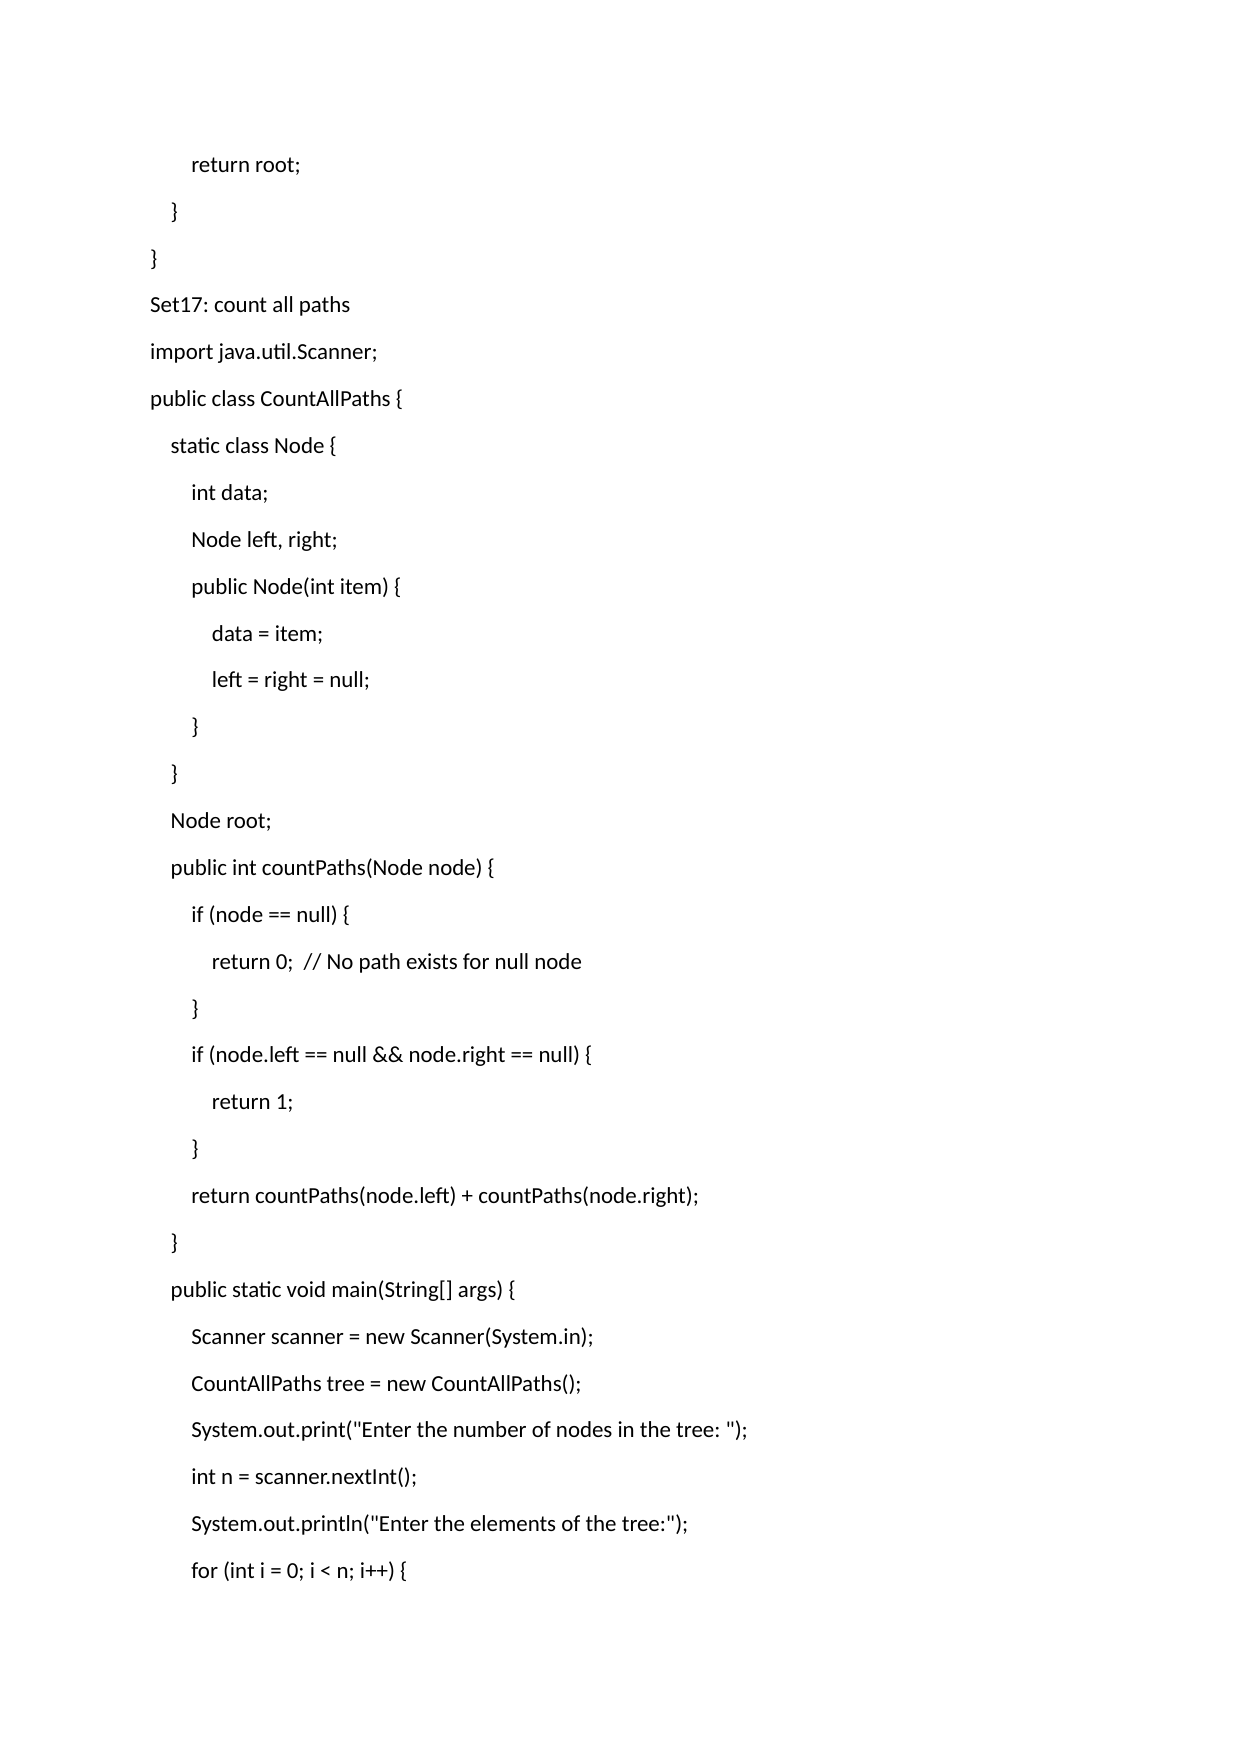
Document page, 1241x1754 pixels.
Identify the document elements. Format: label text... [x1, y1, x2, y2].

text public class CountAllPaths { [150, 384, 1090, 412]
text Scanner scanner = new Scanner(System.in); [150, 1322, 1090, 1350]
text } [150, 1228, 1090, 1256]
text return 0; // No path exists for null node [150, 947, 1090, 975]
text public int countPaths(Node node) { [150, 853, 1090, 881]
text for (int i = 0; i < n; i++) { [150, 1556, 1090, 1584]
text CountAllPaths tree = new CountAllPaths(); [150, 1369, 1090, 1397]
text } [150, 994, 1090, 1022]
text import java.util.Scanner; [150, 337, 1090, 366]
text int data; [150, 478, 1090, 506]
text } [150, 1134, 1090, 1162]
text return countPaths(node.left) + countPaths(node.right); [150, 1181, 1090, 1209]
text Node root; [150, 806, 1090, 834]
text } [150, 712, 1090, 741]
text int n = scanner.nextInt(); [150, 1462, 1090, 1491]
text if (node.left == null && node.right == null) { [150, 1041, 1090, 1069]
text data = item; [150, 619, 1090, 647]
text static class Node { [150, 431, 1090, 459]
text System.out.print("Enter the number of nodes in the tree: "); [150, 1416, 1090, 1444]
text return 1; [150, 1087, 1090, 1116]
text } [150, 244, 1090, 272]
text } [150, 759, 1090, 787]
text public Node(int item) { [150, 572, 1090, 600]
text return root; [150, 150, 1090, 178]
text if (node == null) { [150, 900, 1090, 928]
text public static void main(String[] args) { [150, 1275, 1090, 1303]
text System.out.println("Enter the elements of the tree:"); [150, 1509, 1090, 1537]
text } [150, 197, 1090, 225]
text Set17: count all paths [150, 291, 1090, 319]
text left = right = null; [150, 666, 1090, 694]
text Node left, right; [150, 525, 1090, 553]
